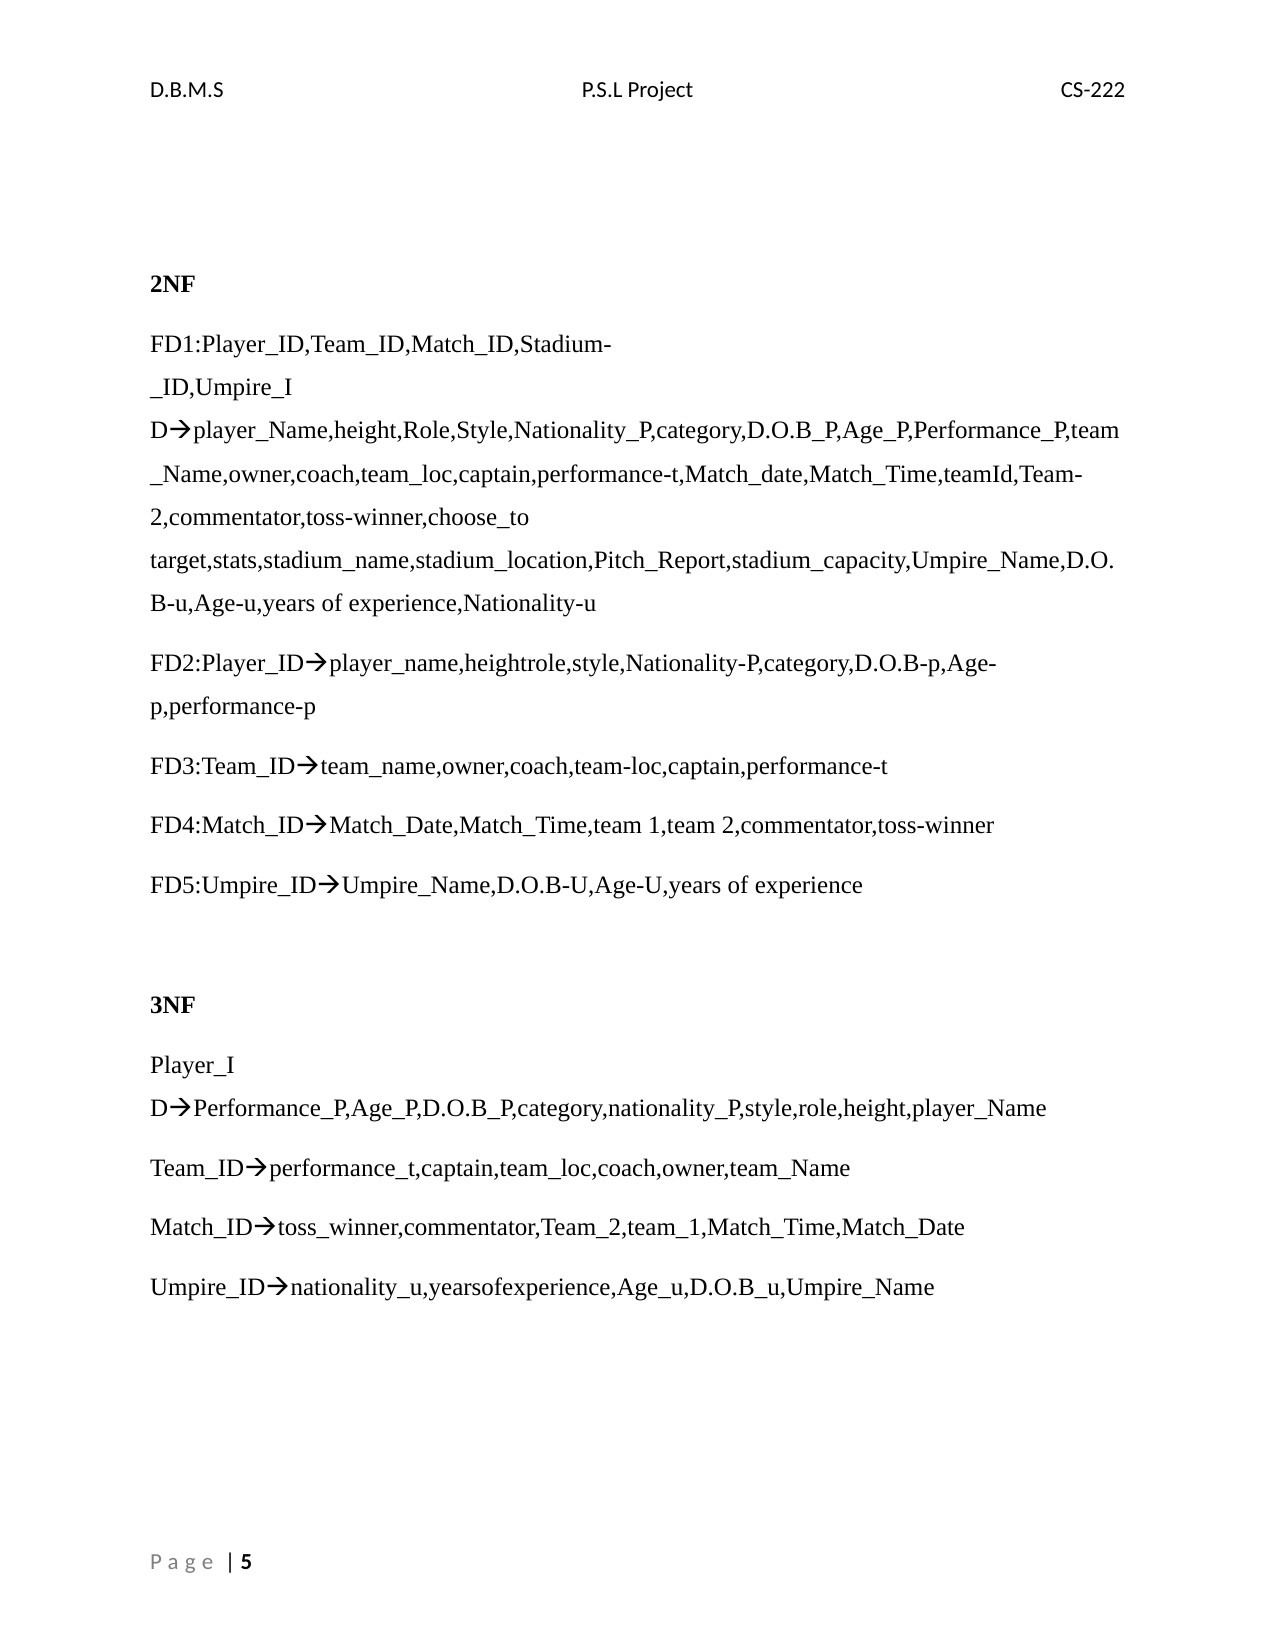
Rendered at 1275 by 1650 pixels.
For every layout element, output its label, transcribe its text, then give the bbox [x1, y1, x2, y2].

text 2NF [150, 269, 1125, 298]
text Match_IDtoss_winner,commentator,Team_2,team_1,Match_Time,Match_Date [150, 1212, 1125, 1241]
text Player_IDPerformance_P,Age_P,D.O.B_P,category,nationality_P,style,role,height,player_Name [150, 1050, 1125, 1122]
text FD1:Player_ID,Team_ID,Match_ID,Stadium_ID,Umpire_IDplayer_Name,height,Role,Style,Nationality_P,category,D.O.B_P,Age_P,Performance_P,team_Name,owner,coach,team_loc,captain,performance-t,Match_date,Match_Time,teamId,Team-2,commentator,toss-winner,choose_to target,stats,stadium_name,stadium_location,Pitch_Report,stadium_capacity,Umpire_Name,D.O.B-u,Age-u,years of experience,Nationality-u [150, 329, 1125, 617]
text FD3:Team_IDteam_name,owner,coach,team-loc,captain,performance-t [150, 751, 1125, 779]
text Team_IDperformance_t,captain,team_loc,coach,owner,team_Name [150, 1153, 1125, 1181]
text FD5:Umpire_IDUmpire_Name,D.O.B-U,Age-U,years of experience [150, 870, 1125, 899]
text FD2:Player_IDplayer_name,heightrole,style,Nationality-P,category,D.O.B-p,Age-p,performance-p [150, 648, 1125, 720]
text Umpire_IDnationality_u,yearsofexperience,Age_u,D.O.B_u,Umpire_Name [150, 1272, 1125, 1301]
text 3NF [150, 990, 1125, 1019]
text FD4:Match_IDMatch_Date,Match_Time,team 1,team 2,commentator,toss-winner [150, 811, 1125, 839]
